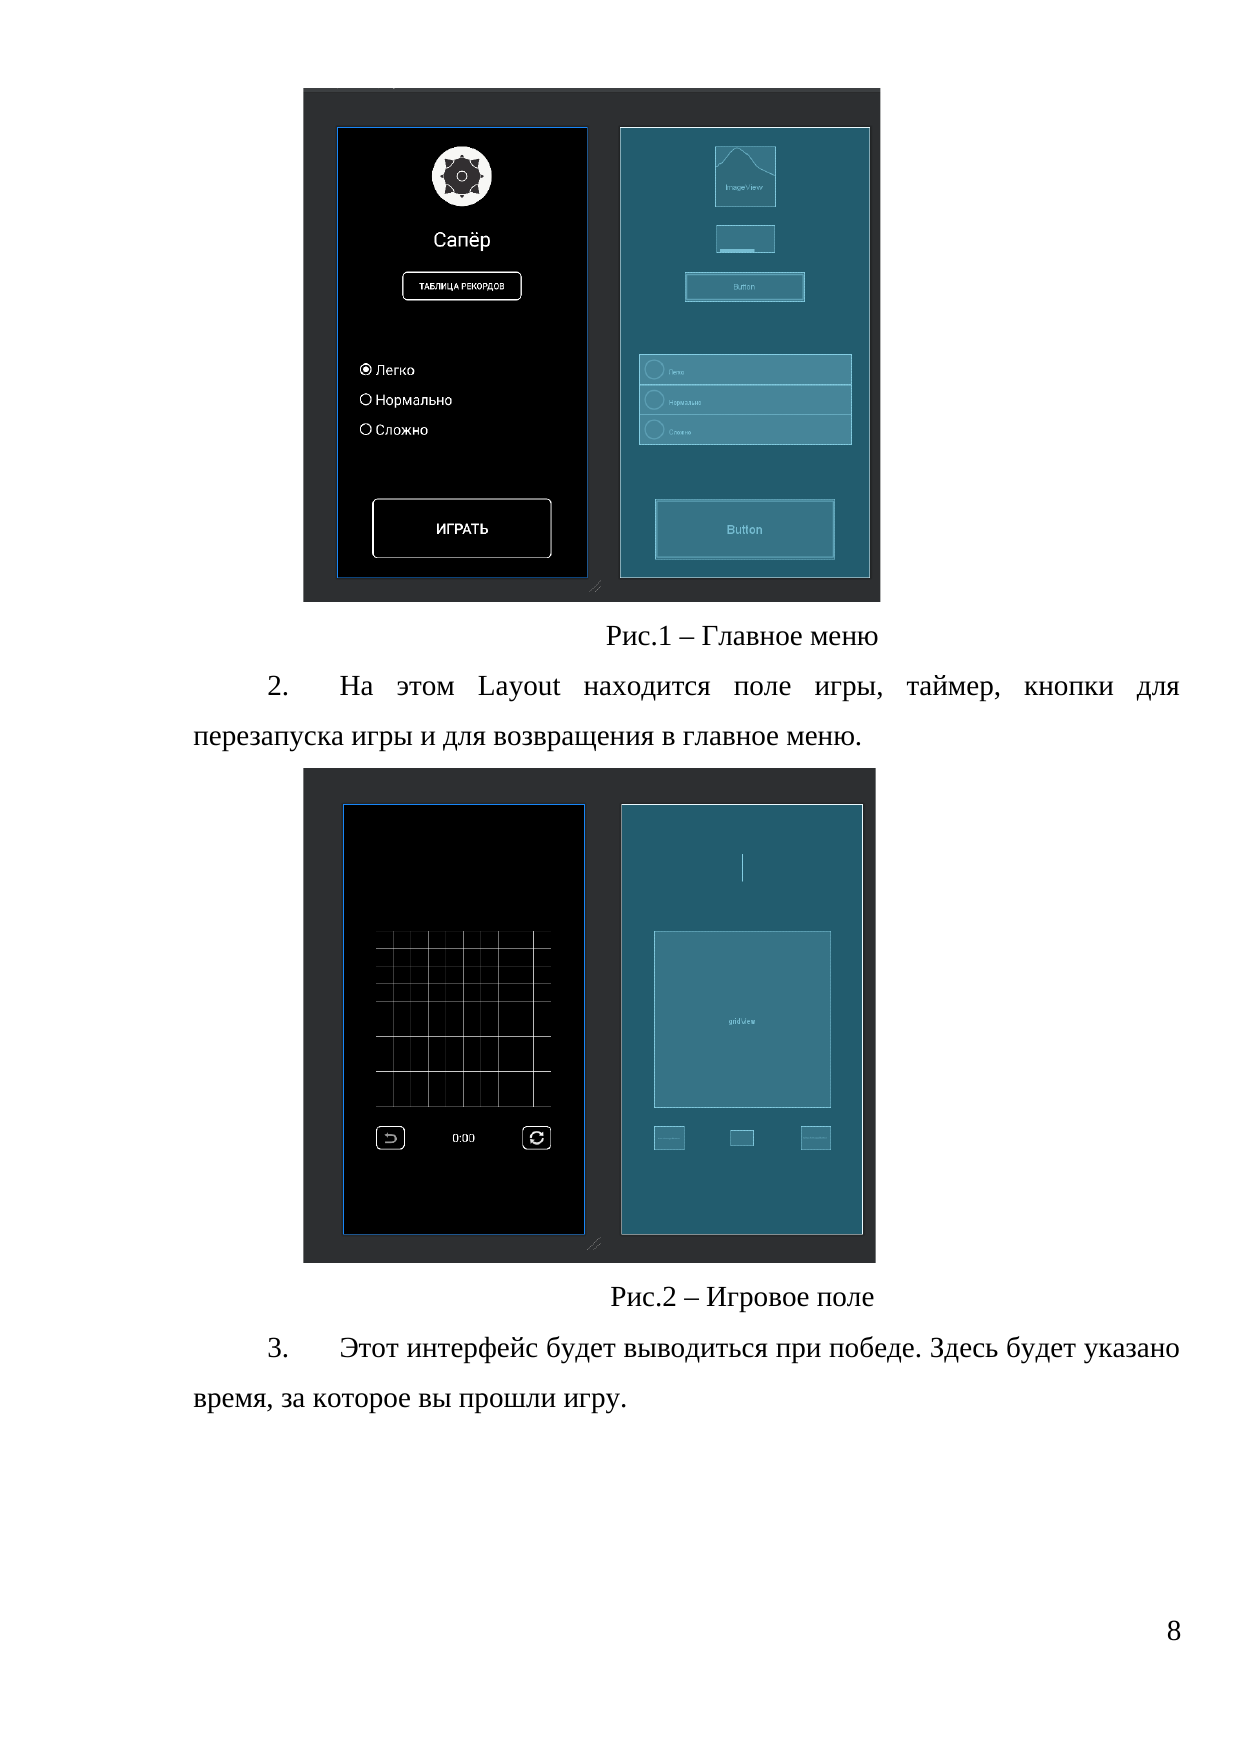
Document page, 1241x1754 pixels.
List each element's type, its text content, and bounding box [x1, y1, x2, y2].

list Рис.2 – Игровое поле [229, 1279, 1181, 1313]
picture [303, 768, 876, 1263]
list Рис.1 – Главное меню [229, 618, 1181, 651]
list На этом Layout находится поле игры, таймер, кнопки для перезапуска игры и для возвращения в главное меню. [193, 668, 1181, 752]
list Этот интерфейс будет выводиться при победе. Здесь будет указано время, за которое вы прошли игру. [193, 1330, 1181, 1413]
picture [303, 88, 881, 602]
